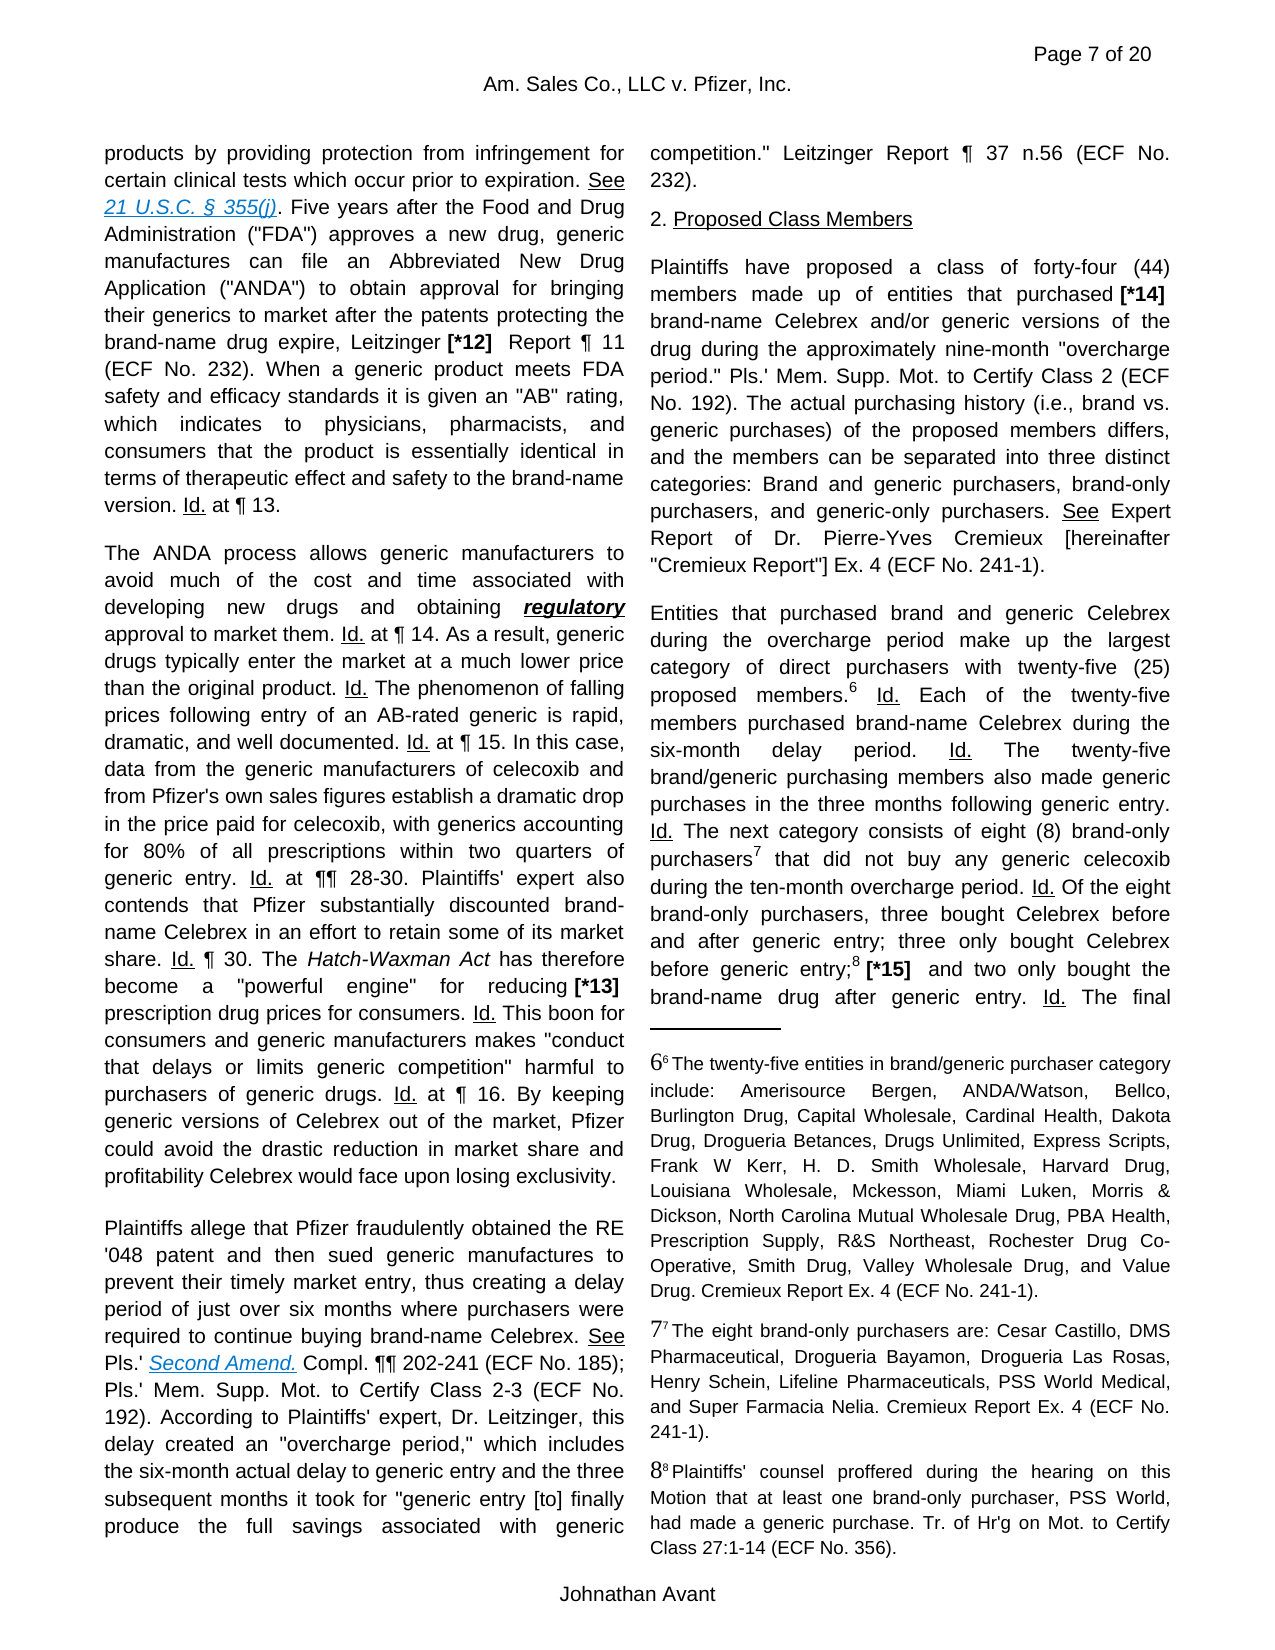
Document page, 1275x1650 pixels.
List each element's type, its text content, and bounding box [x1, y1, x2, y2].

text 2. Proposed Class Members [650, 204, 1171, 231]
text Entities that purchased brand and generic Celebrex during the overcharge period make up the largest category of direct purchasers with twenty-five (25) proposed members.6 Id. Each of the twenty-five members purchased brand-name Celebrex during the six-month delay period. Id. The twenty-five brand/generic purchasing members also made generic purchases in the three months following generic entry. Id. The next category consists of eight (8) brand-only purchasers7 that did not buy any generic celecoxib during the ten-month overcharge period. Id. Of the eight brand-only purchasers, three bought Celebrex before and after generic entry; three only bought Celebrex before generic entry;8 [*15] and two only bought the brand-name drug after generic entry. Id. The final category consists often (10) generic-only purchasers9 who made no brand-name purchases during the overcharge period.10 Id. [650, 598, 1171, 1009]
text Plaintiffs have proposed a class of forty-four (44) members made up of entities that purchased [*14] brand-name Celebrex and/or generic versions of the drug during the approximately nine-month "overcharge period." Pls.' Mem. Supp. Mot. to Certify Class 2 (ECF No. 192). The actual purchasing history (i.e., brand vs. generic purchases) of the proposed members differs, and the members can be separated into three distinct categories: Brand and generic purchasers, brand-only purchasers, and generic-only purchasers. See Expert Report of Dr. Pierre-Yves Cremieux [hereinafter "Cremieux Report"] Ex. 4 (ECF No. 241-1). [650, 252, 1171, 577]
text The ANDA process allows generic manufacturers to avoid much of the cost and time associated with developing new drugs and obtaining regulatory approval to market them. Id. at ¶ 14. As a result, generic drugs typically enter the market at a much lower price than the original product. Id. The phenomenon of falling prices following entry of an AB-rated generic is rapid, dramatic, and well documented. Id. at ¶ 15. In this case, data from the generic manufacturers of celecoxib and from Pfizer's own sales figures establish a dramatic drop in the price paid for celecoxib, with generics accounting for 80% of all prescriptions within two quarters of generic entry. Id. at ¶¶ 28-30. Plaintiffs' expert also contends that Pfizer substantially discounted brand-name Celebrex in an effort to retain some of its market share. Id. ¶ 30. The Hatch-Waxman Act has therefore become a "powerful engine" for reducing [*13] prescription drug prices for consumers. Id. This boon for consumers and generic manufacturers makes "conduct that delays or limits generic competition" harmful to purchasers of generic drugs. Id. at ¶ 16. By keeping generic versions of Celebrex out of the market, Pfizer could avoid the drastic reduction in market share and profitability Celebrex would face upon losing exclusivity. [104, 537, 625, 1187]
text Plaintiffs allege that Pfizer fraudulently obtained the RE '048 patent and then sued generic manufactures to prevent their timely market entry, thus creating a delay period of just over six months where purchasers were required to continue buying brand-name Celebrex. See Pls.' Second Amend. Compl. ¶¶ 202-241 (ECF No. 185); Pls.' Mem. Supp. Mot. to Certify Class 2-3 (ECF No. 192). According to Plaintiffs' expert, Dr. Leitzinger, this delay created an "overcharge period," which includes the six-month actual delay to generic entry and the three subsequent months it took for "generic entry [to] finally produce the full savings associated with generic competition." Leitzinger Report ¶ 37 n.56 (ECF No. 232). [104, 1212, 625, 1537]
